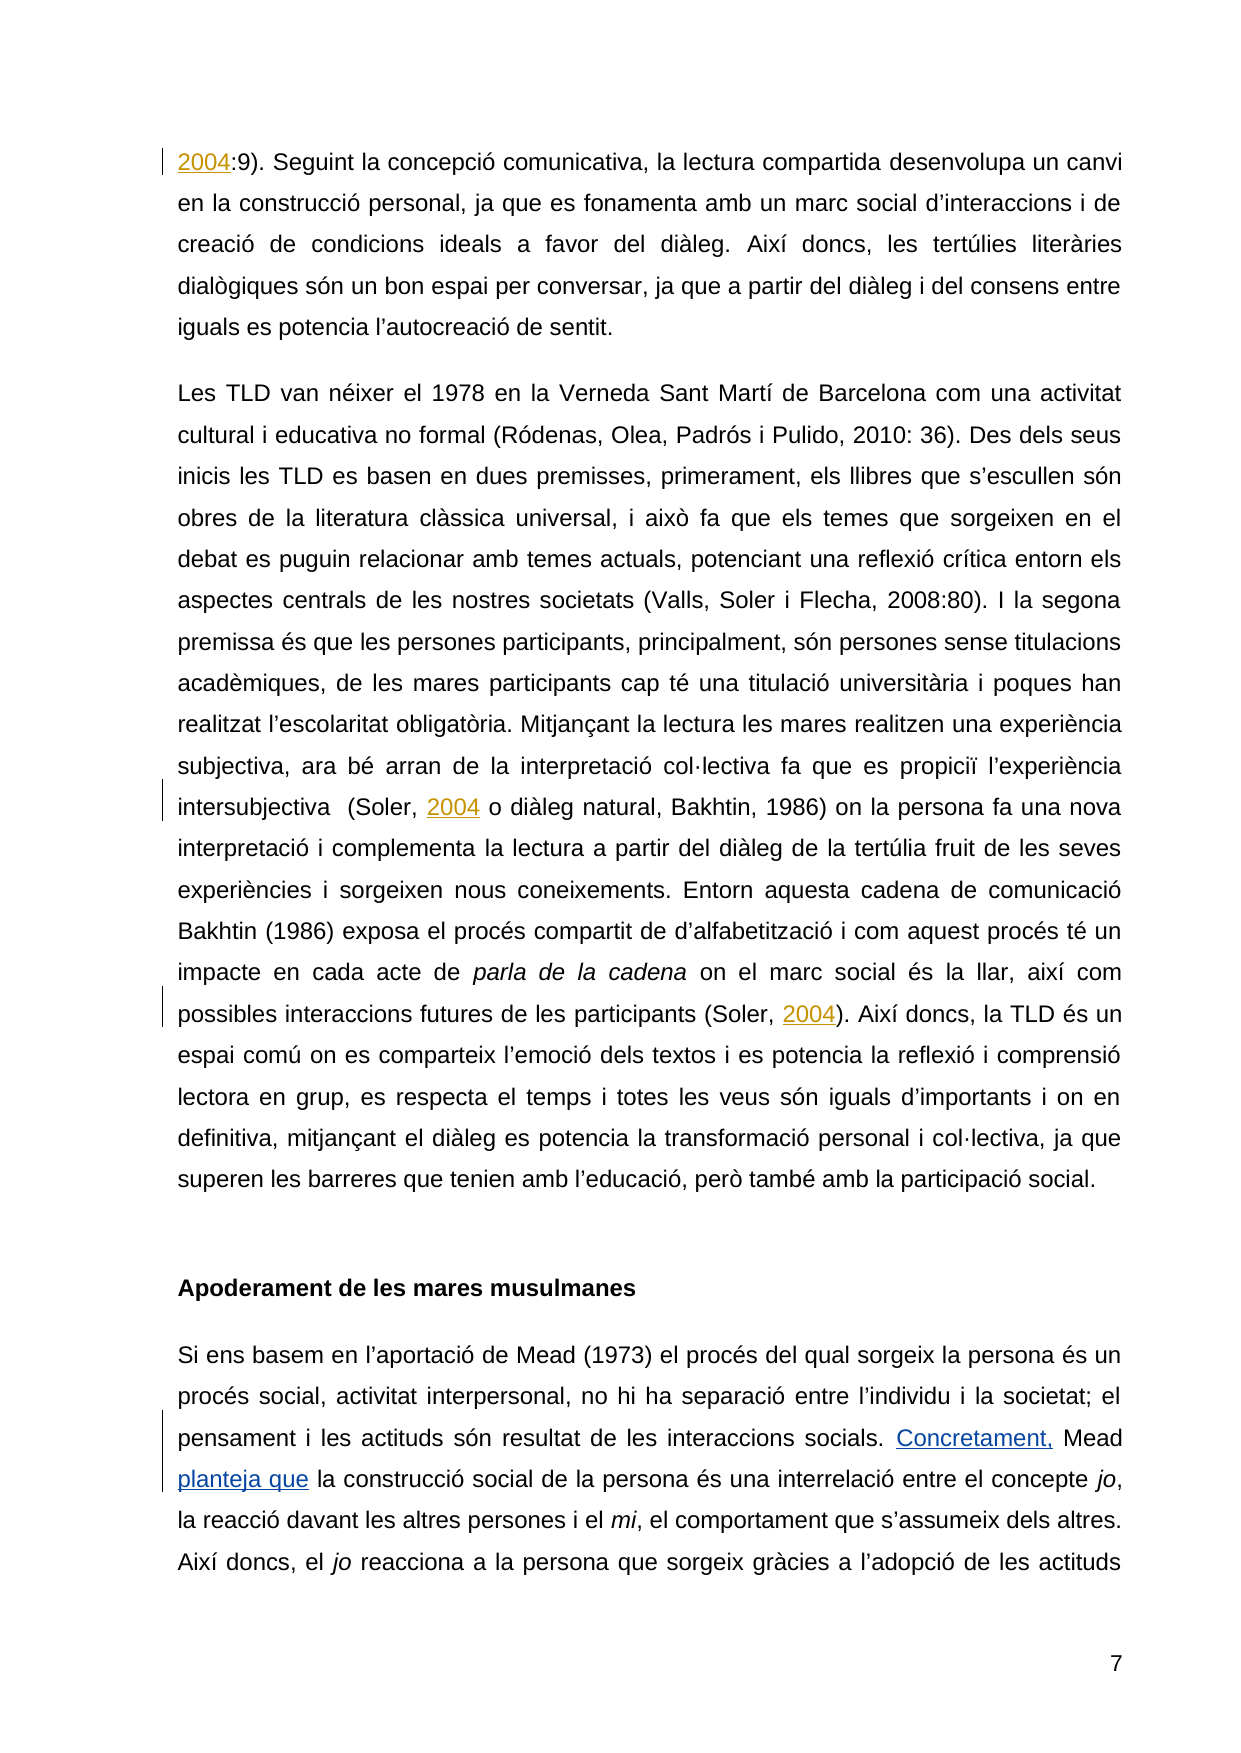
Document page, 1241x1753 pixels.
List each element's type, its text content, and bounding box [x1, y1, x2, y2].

text Les TLD van néixer el 1978 en la Verneda Sant Martí de Barcelona com una activitat cultural i educativa no formal (Ródenas, Olea, Padrós i Pulido, 2010: 36). Des dels seus inicis les TLD es basen en dues premisses, primerament, els llibres que s’escullen són obres de la literatura clàssica universal, i això fa que els temes que sorgeixen en el debat es puguin relacionar amb temes actuals, potenciant una reflexió crítica entorn els aspectes centrals de les nostres societats (Valls, Soler i Flecha, 2008:80). I la segona premissa és que les persones participants, principalment, són persones sense titulacions acadèmiques, de les mares participants cap té una titulació universitària i poques han realitzat l’escolaritat obligatòria. Mitjançant la lectura les mares realitzen una experiència subjectiva, ara bé arran de la interpretació col·lectiva fa que es propiciï l’experiència intersubjectiva (Soler, o diàleg natural, Bakhtin, 1986) on la persona fa una nova interpretació i complementa la lectura a partir del diàleg de la tertúlia fruit de les seves experiències i sorgeixen nous coneixements. Entorn aquesta cadena de comunicació Bakhtin (1986) exposa el procés compartit de d’alfabetització i com aquest procés té un impacte en cada acte de parla de la cadena on el marc social és la llar, així com possibles interaccions futures de les participants (Soler, ). Així doncs, la TLD és un espai comú on es comparteix l’emoció dels textos i es potencia la reflexió i comprensió lectora en grup, es respecta el temps i totes les veus són iguals d’importants i on en definitiva, mitjançant el diàleg es potencia la transformació personal i col·lectiva, ja que superen les barreres que tenien amb l’educació, però també amb la participació social. [177, 379, 1123, 1193]
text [177, 1341, 1123, 1575]
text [177, 148, 1123, 341]
text Apoderament de les mares musulmanes [177, 1274, 1123, 1302]
